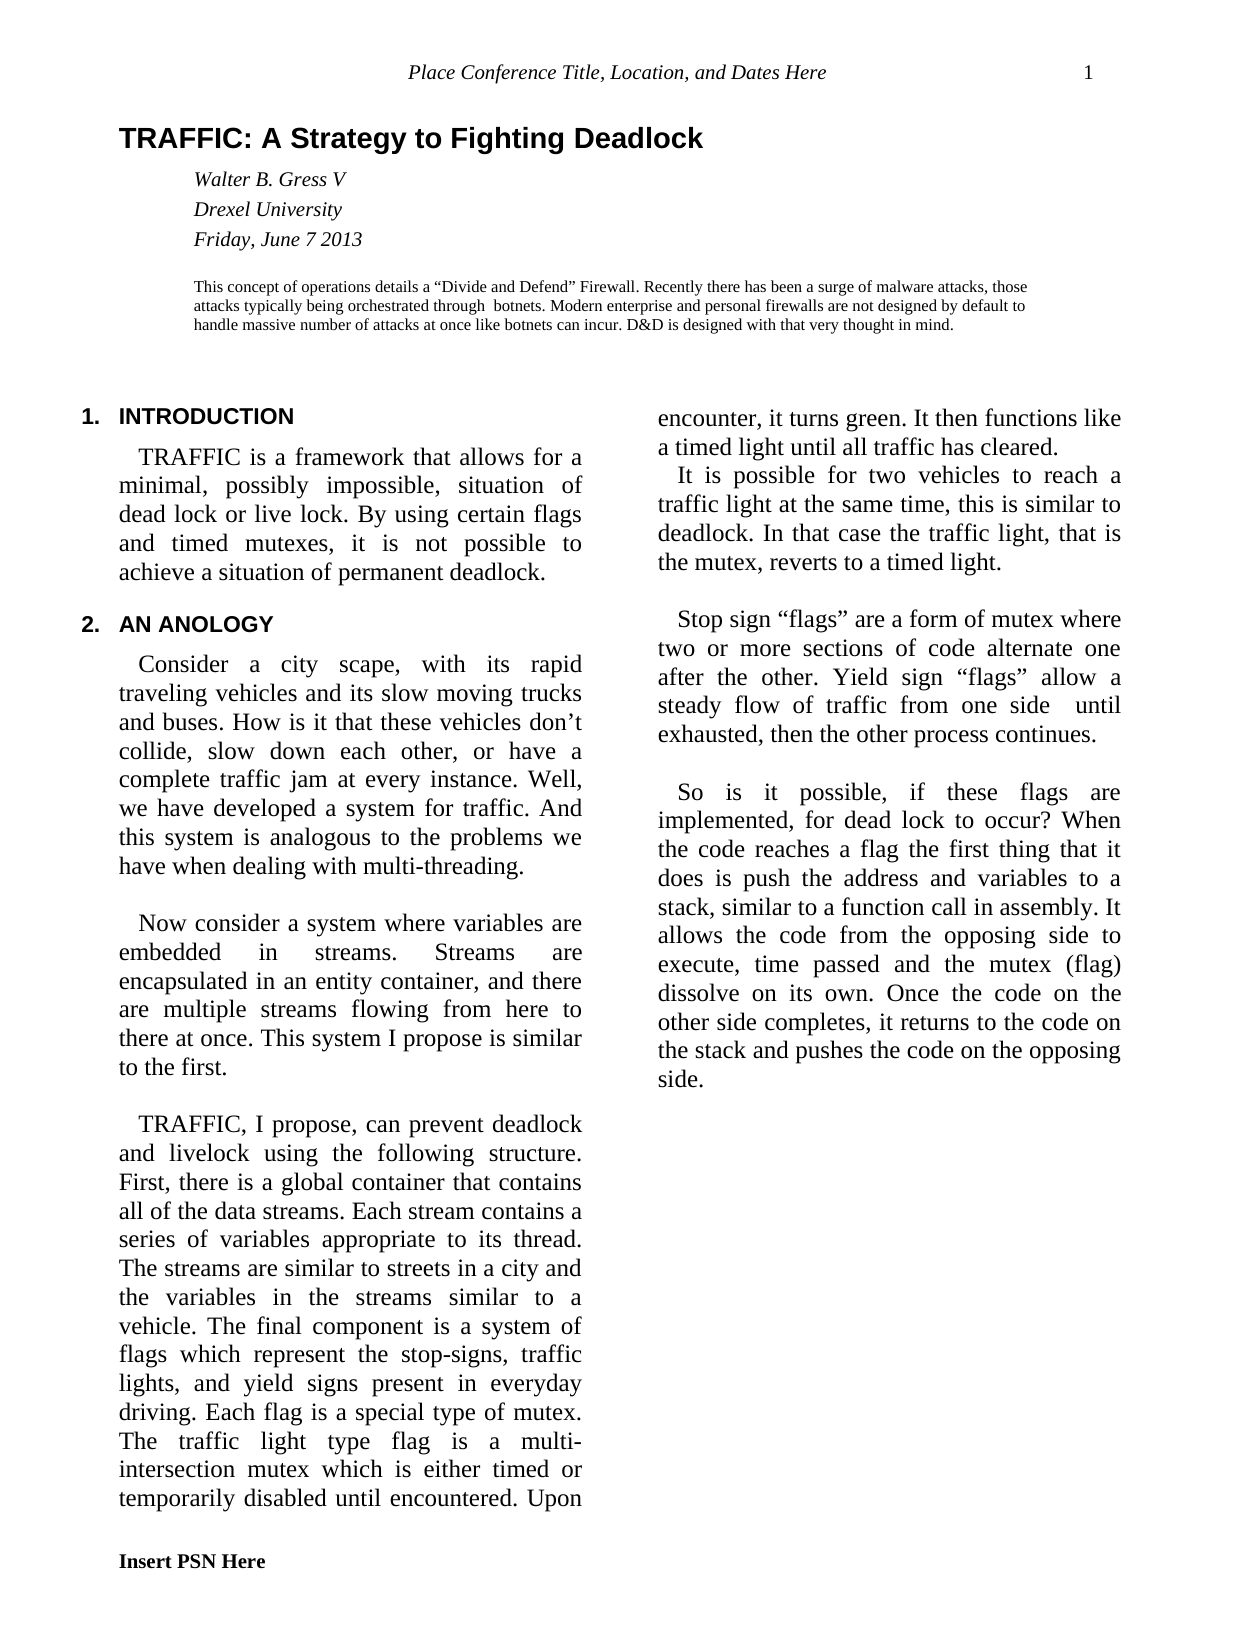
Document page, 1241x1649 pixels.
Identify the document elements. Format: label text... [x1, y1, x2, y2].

text Walter B. Gress V [193, 167, 1122, 191]
subtitle AN ANOLOGY [81, 611, 583, 637]
subtitle introduction [81, 403, 583, 429]
text So is it possible, if these flags are implemented, for dead lock to occur? When the code reaches a flag the first thing that it does is push the address and variables to a stack, similar to a function call in assembly. It allows the code from the opposing side to execute, time passed and the mutex (flag) dissolve on its own. Once the code on the other side completes, it returns to the code on the stack and pushes the code on the opposing side. [658, 777, 1122, 1093]
text This concept of operations details a “Divide and Defend” Firewall. Recently there has been a surge of malware attacks, those attacks typically being orchestrated through botnets. Modern enterprise and personal firewalls are not designed by default to handle massive number of attacks at once like botnets can incur. D&D is designed with that very thought in mind. [193, 276, 1047, 334]
title TRAFFIC: A Strategy to Fighting Deadlock [118, 121, 1122, 154]
text Friday, June 7 2013 [193, 227, 1122, 251]
text Now consider a system where variables are embedded in streams. Streams are encapsulated in an entity container, and there are multiple streams flowing from here to there at once. This system I propose is similar to the first. [118, 908, 583, 1081]
text Stop sign “flags” are a form of mutex where two or more sections of code alternate one after the other. Yield sign “flags” allow a steady flow of traffic from one side until exhausted, then the other process continues. [658, 604, 1122, 748]
text TRAFFIC is a framework that allows for a minimal, possibly impossible, situation of dead lock or live lock. By using certain flags and timed mutexes, it is not possible to achieve a situation of permanent deadlock. [118, 442, 583, 586]
text It is possible for two vehicles to reach a traffic light at the same time, this is similar to deadlock. In that case the traffic light, that is the mutex, reverts to a timed light. [658, 461, 1122, 576]
text Drexel University [193, 197, 1122, 221]
text Consider a city scape, with its rapid traveling vehicles and its slow moving trucks and buses. How is it that these vehicles don’t collide, slow down each other, or have a complete traffic jam at every instance. Well, we have developed a system for traffic. And this system is analogous to the problems we have when dealing with multi-threading. [118, 649, 583, 879]
text TRAFFIC, I propose, can prevent deadlock and livelock using the following structure. First, there is a global container that contains all of the data streams. Each stream contains a series of variables appropriate to its thread. The streams are similar to streets in a city and the variables in the streams similar to a vehicle. The final component is a system of flags which represent the stop-signs, traffic lights, and yield signs present in everyday driving. Each flag is a special type of mutex. The traffic light type flag is a multi-intersection mutex which is either timed or temporarily disabled until encountered. Upon encounter, it turns green. It then functions like a timed light until all traffic has cleared. [118, 1109, 583, 1512]
